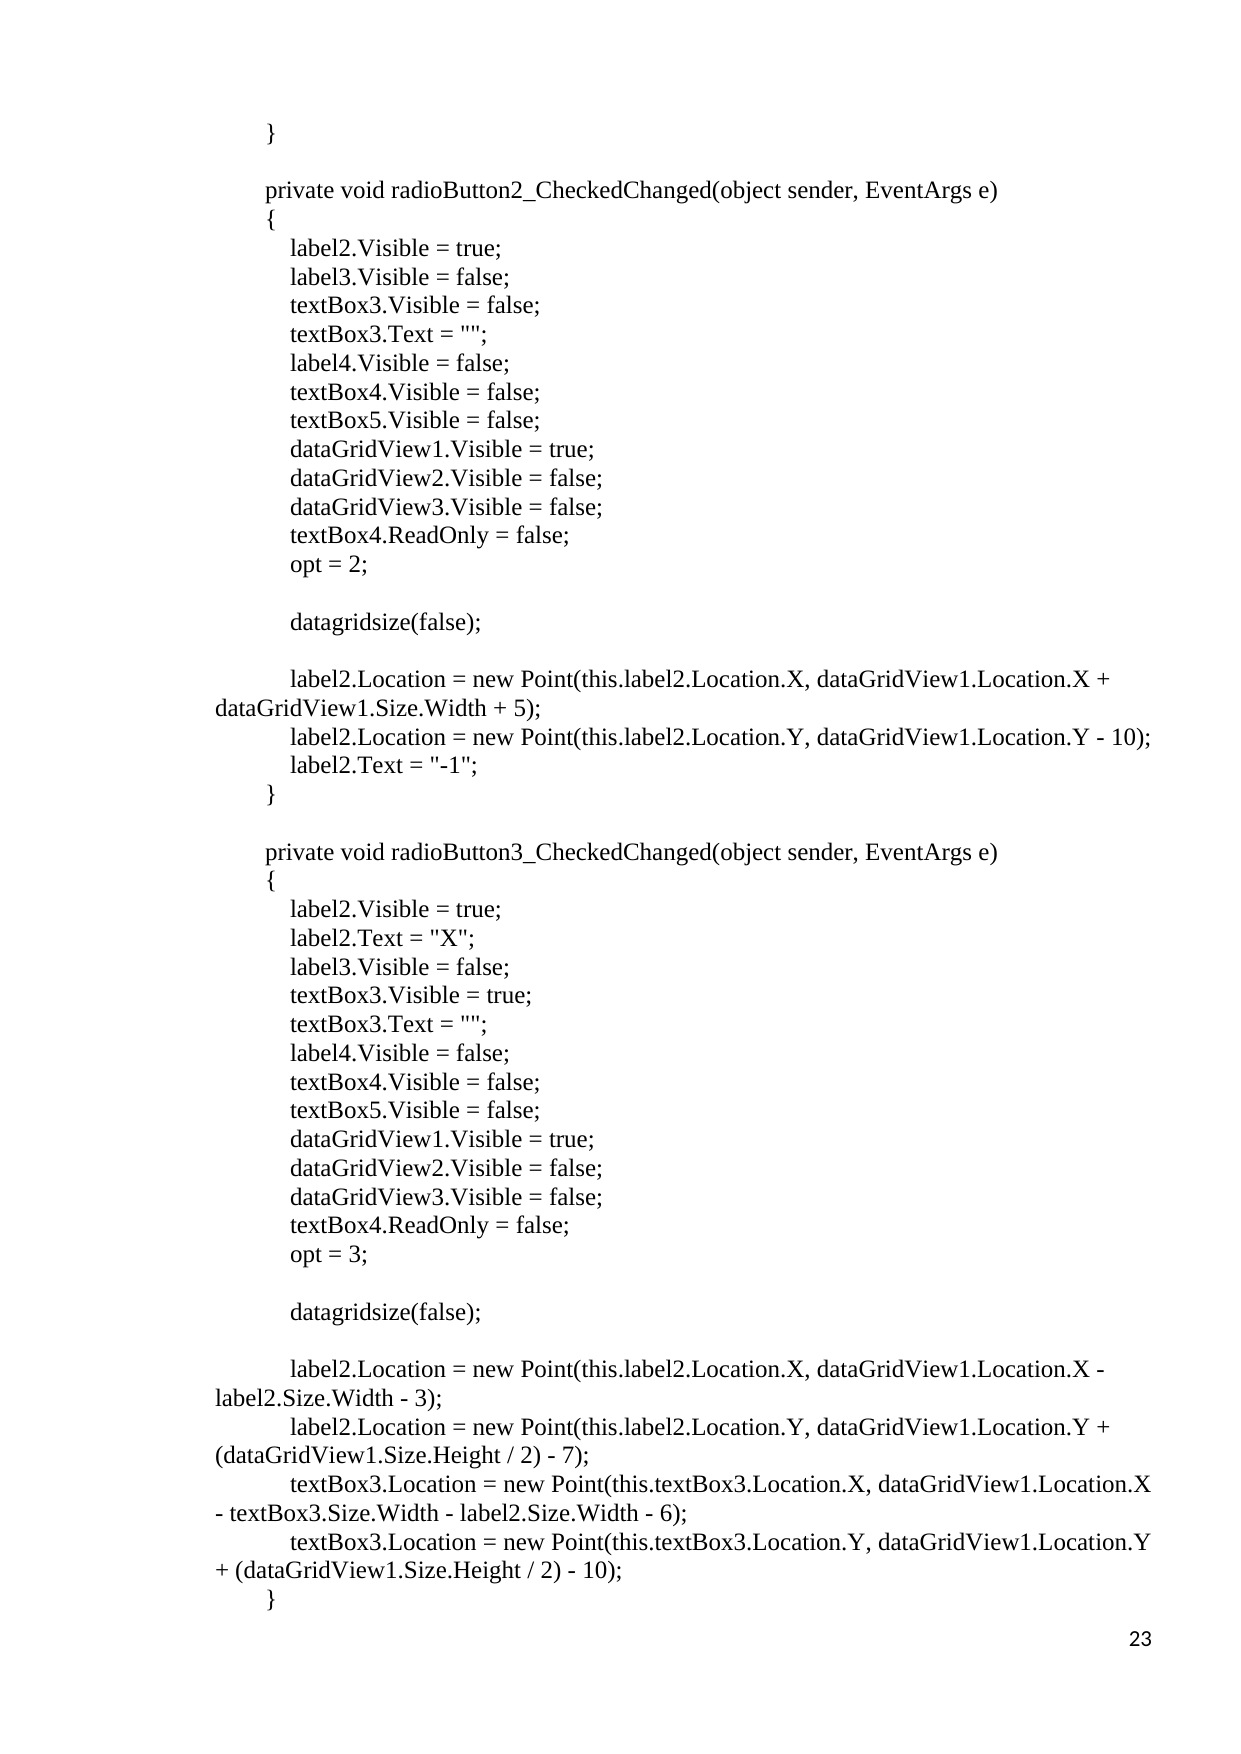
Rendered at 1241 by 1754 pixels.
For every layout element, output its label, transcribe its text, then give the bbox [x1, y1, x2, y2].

text textBox3.Text = ""; [215, 1009, 1152, 1038]
text textBox3.Text = ""; [215, 319, 1152, 348]
text label2.Text = "-1"; [215, 751, 1152, 779]
text private void radioButton2_CheckedChanged(object sender, EventArgs e) [215, 176, 1152, 204]
text label2.Location = new Point(this.label2.Location.X, dataGridView1.Location.X - label2.Size.Width - 3); [215, 1354, 1152, 1412]
text { [215, 204, 1152, 233]
text label2.Visible = true; [215, 894, 1152, 923]
text textBox3.Location = new Point(this.textBox3.Location.Y, dataGridView1.Location.Y + (dataGridView1.Size.Height / 2) - 10); [215, 1527, 1152, 1584]
text dataGridView1.Visible = true; [215, 1124, 1152, 1153]
text dataGridView3.Visible = false; [215, 1182, 1152, 1211]
text datagridsize(false); [215, 607, 1152, 636]
text textBox4.Visible = false; [215, 377, 1152, 406]
text label3.Visible = false; [215, 262, 1152, 291]
text } [215, 779, 1152, 808]
text textBox4.ReadOnly = false; [215, 521, 1152, 549]
text textBox3.Visible = false; [215, 291, 1152, 319]
text dataGridView2.Visible = false; [215, 463, 1152, 492]
text label4.Visible = false; [215, 1038, 1152, 1067]
text label2.Text = "X"; [215, 923, 1152, 952]
text label4.Visible = false; [215, 348, 1152, 377]
text textBox5.Visible = false; [215, 406, 1152, 434]
text dataGridView3.Visible = false; [215, 492, 1152, 521]
text textBox4.ReadOnly = false; [215, 1211, 1152, 1239]
text datagridsize(false); [215, 1297, 1152, 1326]
text label2.Location = new Point(this.label2.Location.X, dataGridView1.Location.X + dataGridView1.Size.Width + 5); [215, 664, 1152, 722]
text } [215, 118, 1152, 147]
text label2.Location = new Point(this.label2.Location.Y, dataGridView1.Location.Y - 10); [215, 722, 1152, 751]
text opt = 3; [215, 1239, 1152, 1268]
text label2.Location = new Point(this.label2.Location.Y, dataGridView1.Location.Y + (dataGridView1.Size.Height / 2) - 7); [215, 1412, 1152, 1469]
text textBox3.Visible = true; [215, 981, 1152, 1009]
text label3.Visible = false; [215, 952, 1152, 981]
text textBox4.Visible = false; [215, 1067, 1152, 1096]
text label2.Visible = true; [215, 233, 1152, 262]
text private void radioButton3_CheckedChanged(object sender, EventArgs e) [215, 837, 1152, 866]
text dataGridView1.Visible = true; [215, 434, 1152, 463]
text textBox5.Visible = false; [215, 1096, 1152, 1124]
text textBox3.Location = new Point(this.textBox3.Location.X, dataGridView1.Location.X - textBox3.Size.Width - label2.Size.Width - 6); [215, 1469, 1152, 1527]
text dataGridView2.Visible = false; [215, 1153, 1152, 1182]
text opt = 2; [215, 549, 1152, 578]
text { [215, 866, 1152, 894]
text } [215, 1584, 1152, 1613]
